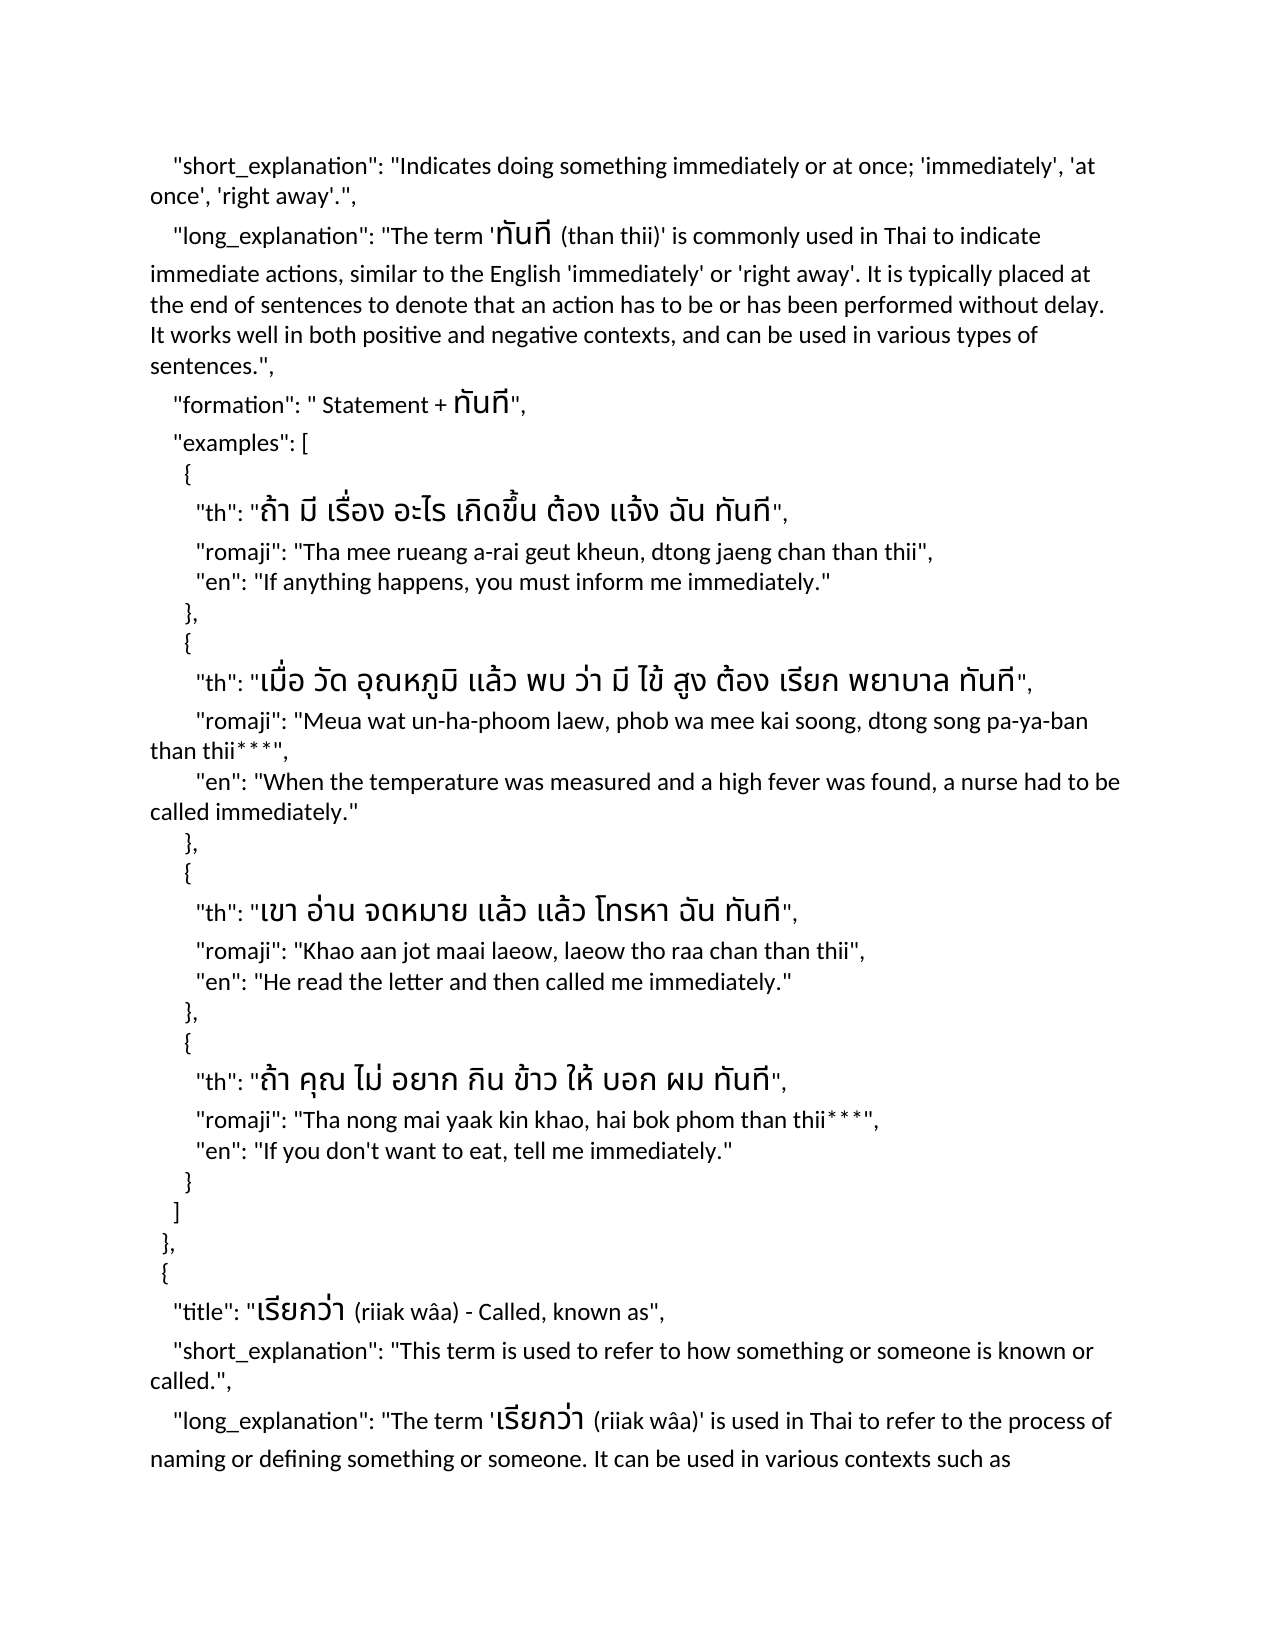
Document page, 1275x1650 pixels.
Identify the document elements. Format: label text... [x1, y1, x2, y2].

text }, [150, 827, 1125, 858]
text }, [150, 1227, 1125, 1257]
text "title": "เรียกว่า (riiak wâa) - Called, known as", [150, 1288, 1125, 1335]
text ] [150, 1196, 1125, 1227]
text "examples": [ [150, 427, 1125, 458]
text "th": "ถ้า คุณ ไม่ อยาก กิน ข้าว ให้ บอก ผม ทันที", [150, 1057, 1125, 1104]
text } [150, 1166, 1125, 1196]
text "romaji": "Tha mee rueang a-rai geut kheun, dtong jaeng chan than thii", [150, 536, 1125, 566]
text "romaji": "Khao aan jot maai laeow, laeow tho raa chan than thii", [150, 935, 1125, 966]
text "short_explanation": "Indicates doing something immediately or at once; 'immediately', 'at once', 'right away'.", [150, 150, 1125, 211]
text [150, 1396, 1125, 1474]
text "short_explanation": "This term is used to refer to how something or someone is known or called.", [150, 1335, 1125, 1396]
text }, [150, 597, 1125, 627]
text "en": "If anything happens, you must inform me immediately." [150, 566, 1125, 597]
text "formation": " Statement + ทันที", [150, 380, 1125, 427]
text "th": "ถ้า มี เรื่อง อะไร เกิดขึ้น ต้อง แจ้ง ฉัน ทันที", [150, 488, 1125, 536]
text { [150, 627, 1125, 658]
text "en": "If you don't want to eat, tell me immediately." [150, 1135, 1125, 1166]
text { [150, 858, 1125, 888]
text "romaji": "Tha nong mai yaak kin khao, hai bok phom than thii***", [150, 1104, 1125, 1135]
text { [150, 1027, 1125, 1057]
text { [150, 458, 1125, 488]
text "en": "He read the letter and then called me immediately." [150, 966, 1125, 996]
text { [150, 1257, 1125, 1288]
text "th": "เมื่อ วัด อุณหภูมิ แล้ว พบ ว่า มี ไข้ สูง ต้อง เรียก พยาบาล ทันที", [150, 658, 1125, 705]
text "en": "When the temperature was measured and a high fever was found, a nurse had to be called immediately." [150, 766, 1125, 827]
text "romaji": "Meua wat un-ha-phoom laew, phob wa mee kai soong, dtong song pa-ya-ban than thii***", [150, 705, 1125, 766]
text "long_explanation": "The term 'ทันที (than thii)' is commonly used in Thai to indicate immediate actions, similar to the English 'immediately' or 'right away'. It is typically placed at the end of sentences to denote that an action has to be or has been performed without delay. It works well in both positive and negative contexts, and can be used in various types of sentences.", [150, 211, 1125, 380]
text }, [150, 996, 1125, 1027]
text "th": "เขา อ่าน จดหมาย แล้ว แล้ว โทรหา ฉัน ทันที", [150, 888, 1125, 935]
